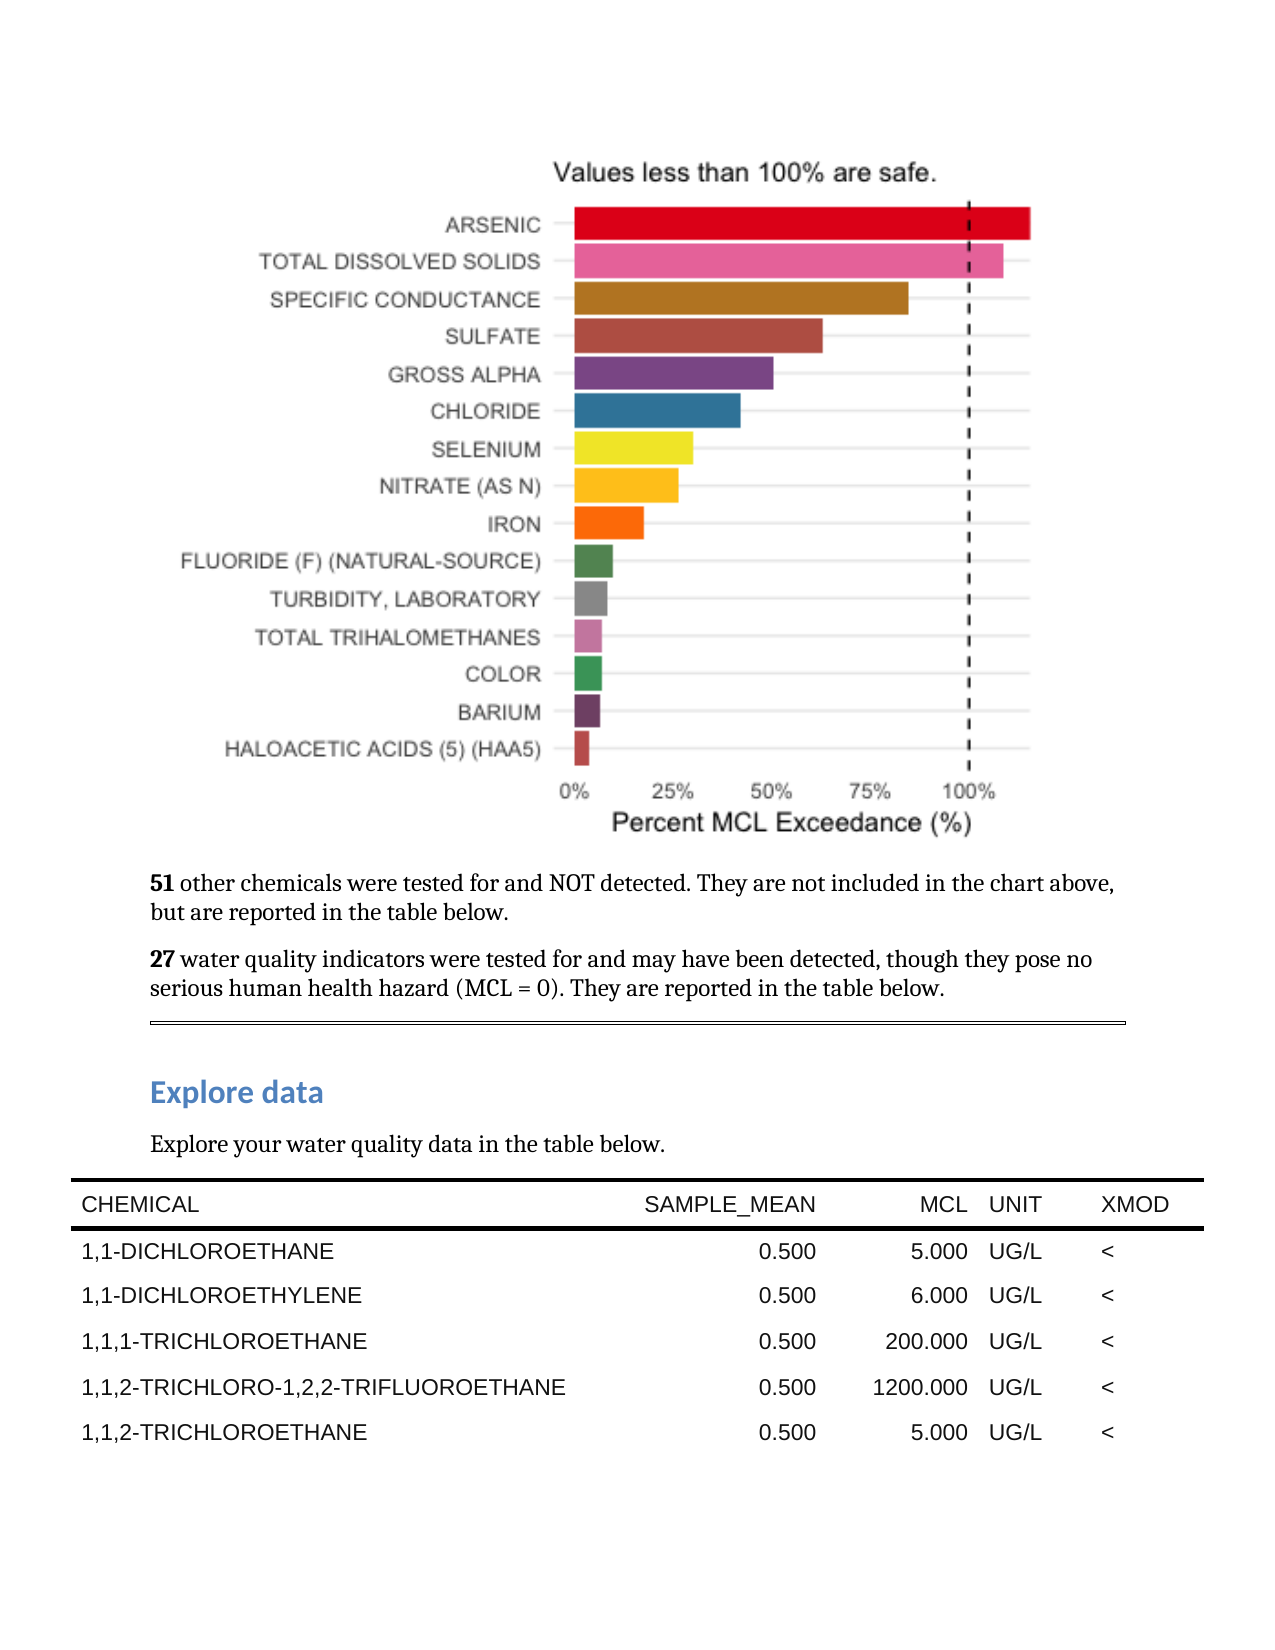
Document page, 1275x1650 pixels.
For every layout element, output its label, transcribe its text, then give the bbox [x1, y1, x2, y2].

picture [168, 150, 1044, 850]
table_header UNIT [978, 1182, 1090, 1226]
table_cell 0.500 [614, 1364, 826, 1410]
table_cell 0.500 [614, 1272, 826, 1318]
table_cell < [1090, 1272, 1204, 1318]
text 27 water quality indicators were tested for and may have been detected, though they pose no serious human health hazard (MCL = 0). They are reported in the table below. [150, 945, 1125, 1002]
table_cell < [1090, 1364, 1204, 1410]
table_cell < [1090, 1318, 1204, 1364]
table_cell UG/L [978, 1272, 1090, 1318]
table_header MCL [826, 1182, 978, 1226]
text 51 other chemicals were tested for and NOT detected. They are not included in the chart above, but are reported in the table below. [150, 869, 1125, 926]
table_cell 200.000 [826, 1318, 978, 1364]
table_cell < [1090, 1410, 1204, 1456]
table_cell 0.500 [614, 1410, 826, 1456]
table_cell 1,1-DICHLOROETHANE [71, 1231, 614, 1272]
table_cell 5.000 [826, 1410, 978, 1456]
table_cell 1,1,2-TRICHLOROETHANE [71, 1410, 614, 1456]
table_header XMOD [1090, 1182, 1204, 1226]
table_cell UG/L [978, 1318, 1090, 1364]
table_cell 1200.000 [826, 1364, 978, 1410]
table_cell 1,1,1-TRICHLOROETHANE [71, 1318, 614, 1364]
table_header CHEMICAL [71, 1182, 614, 1226]
table_cell 6.000 [826, 1272, 978, 1318]
table_cell 5.000 [826, 1231, 978, 1272]
table_cell < [1090, 1231, 1204, 1272]
subtitle Explore data [150, 1071, 1125, 1112]
table_header SAMPLE_MEAN [614, 1182, 826, 1226]
text Explore your water quality data in the table below. [150, 1130, 1125, 1159]
table_cell UG/L [978, 1231, 1090, 1272]
table_cell 1,1-DICHLOROETHYLENE [71, 1272, 614, 1318]
table_cell UG/L [978, 1364, 1090, 1410]
table_cell UG/L [978, 1410, 1090, 1456]
table_cell 0.500 [614, 1318, 826, 1364]
table_cell 1,1,2-TRICHLORO-1,2,2-TRIFLUOROETHANE [71, 1364, 614, 1410]
table_cell 0.500 [614, 1231, 826, 1272]
